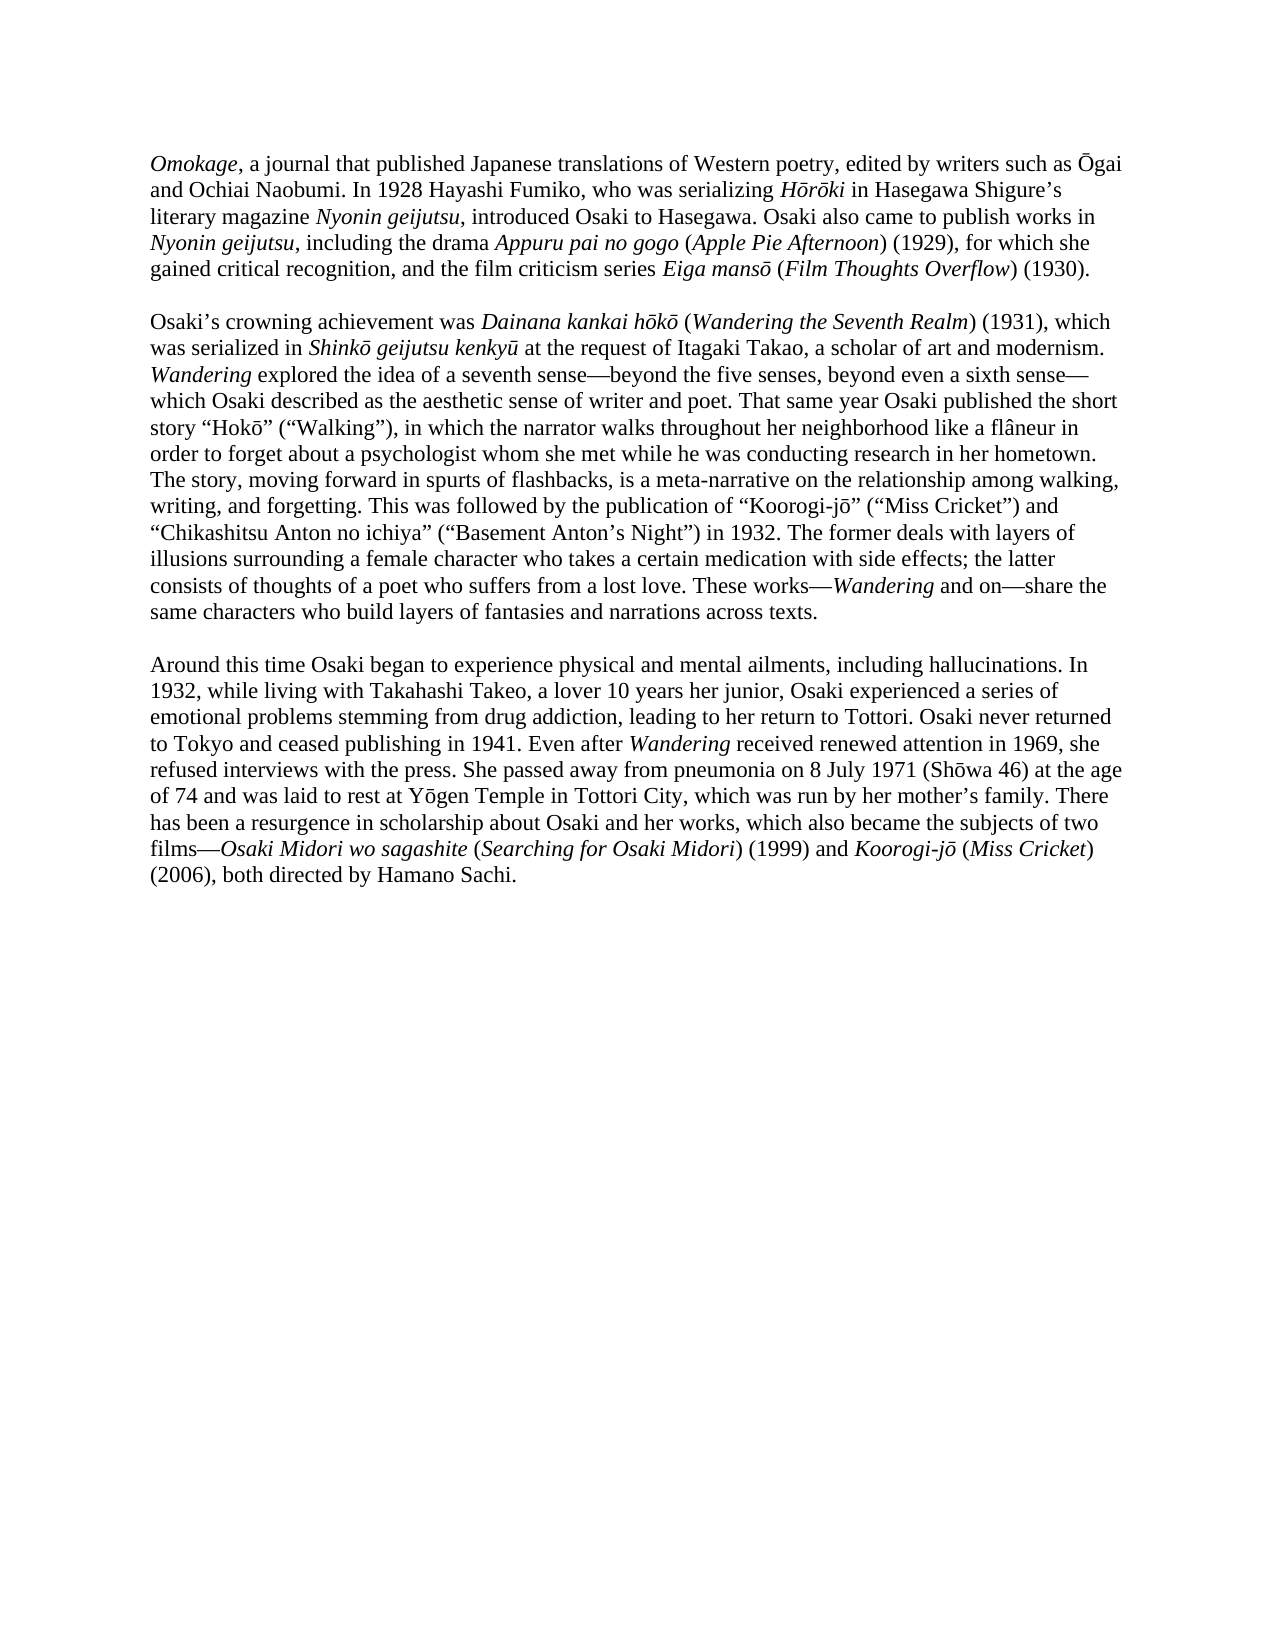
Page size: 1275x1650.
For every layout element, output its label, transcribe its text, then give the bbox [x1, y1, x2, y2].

text Osaki’s crowning achievement was Dainana kankai hōkō (Wandering the Seventh Realm) (1931), which was serialized in Shinkō geijutsu kenkyū at the request of Itagaki Takao, a scholar of art and modernism. Wandering explored the idea of a seventh sense—beyond the five senses, beyond even a sixth sense—which Osaki described as the aesthetic sense of writer and poet. That same year Osaki published the short story “Hokō” (“Walking”), in which the narrator walks throughout her neighborhood like a flâneur in order to forget about a psychologist whom she met while he was conducting research in her hometown. The story, moving forward in spurts of flashbacks, is a meta-narrative on the relationship among walking, writing, and forgetting. This was followed by the publication of “Koorogi-jō” (“Miss Cricket”) and “Chikashitsu Anton no ichiya” (“Basement Anton’s Night”) in 1932. The former deals with layers of illusions surrounding a female character who takes a certain medication with side effects; the latter consists of thoughts of a poet who suffers from a lost love. These works—Wandering and on—share the same characters who build layers of fantasies and narrations across texts. [150, 308, 1125, 624]
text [150, 150, 1125, 282]
text Around this time Osaki began to experience physical and mental ailments, including hallucinations. In 1932, while living with Takahashi Takeo, a lover 10 years her junior, Osaki experienced a series of emotional problems stemming from drug addiction, leading to her return to Tottori. Osaki never returned to Tokyo and ceased publishing in 1941. Even after Wandering received renewed attention in 1969, she refused interviews with the press. She passed away from pneumonia on 8 July 1971 (Shōwa 46) at the age of 74 and was laid to rest at Yōgen Temple in Tottori City, which was run by her mother’s family. There has been a resurgence in scholarship about Osaki and her works, which also became the subjects of two films—Osaki Midori wo sagashite (Searching for Osaki Midori) (1999) and Koorogi-jō (Miss Cricket) (2006), both directed by Hamano Sachi. [150, 651, 1125, 888]
